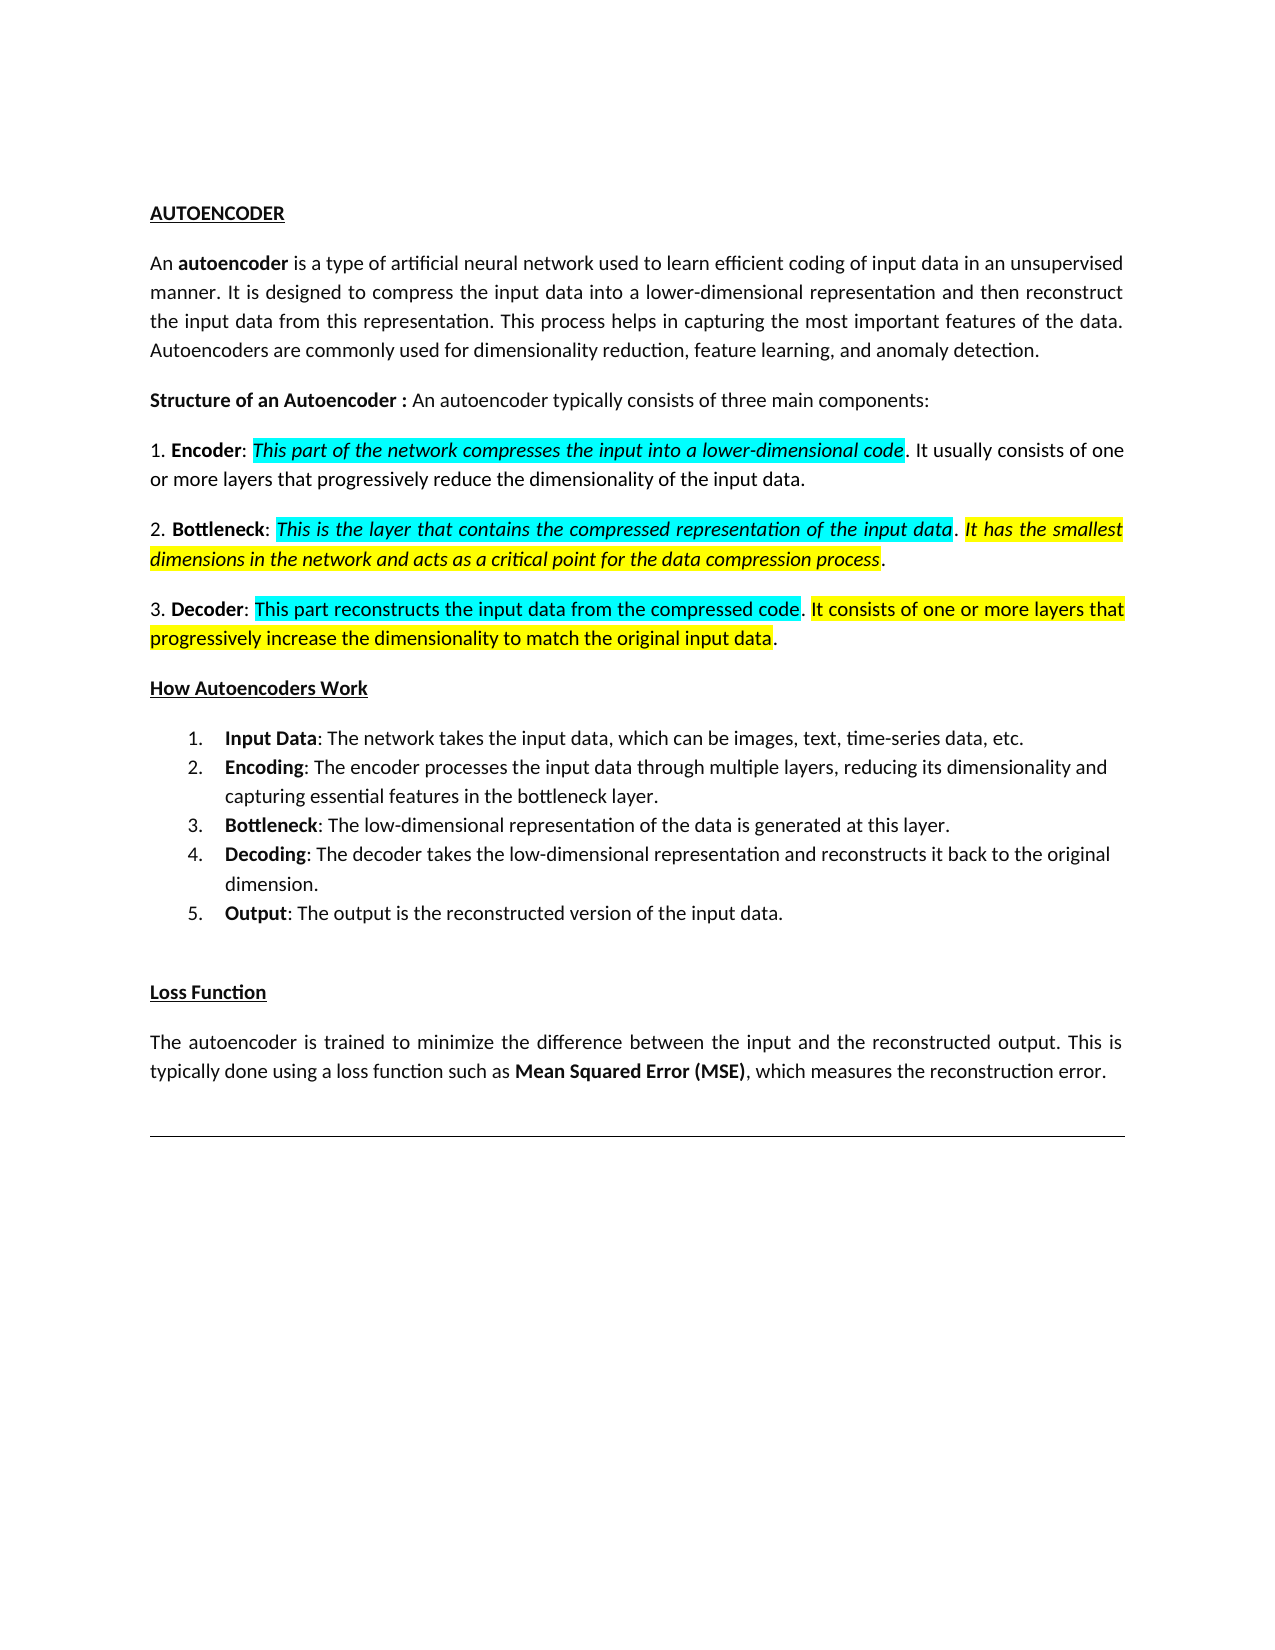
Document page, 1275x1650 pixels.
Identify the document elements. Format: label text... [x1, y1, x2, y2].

list Encoding: The encoder processes the input data through multiple layers, reducing its dimensionality and capturing essential features in the bottleneck layer. [187, 754, 1125, 809]
list Input Data: The network takes the input data, which can be images, text, time-series data, etc. [187, 725, 1125, 750]
text Loss Function [150, 979, 1125, 1004]
text An autoencoder is a type of artificial neural network used to learn efficient coding of input data in an unsupervised manner. It is designed to compress the input data into a lower-dimensional representation and then reconstruct the input data from this representation. This process helps in capturing the most important features of the data. Autoencoders are commonly used for dimensionality reduction, feature learning, and anomaly detection. [150, 250, 1125, 363]
text How Autoencoders Work [150, 675, 1125, 700]
text Structure of an Autoencoder : An autoencoder typically consists of three main components: [150, 387, 1125, 413]
list Output: The output is the reconstructed version of the input data. [187, 900, 1125, 925]
text The autoencoder is trained to minimize the difference between the input and the reconstructed output. This is typically done using a loss function such as Mean Squared Error (MSE), which measures the reconstruction error. [150, 1029, 1125, 1084]
text 1. Encoder: This part of the network compresses the input into a lower-dimensional code. It usually consists of one or more layers that progressively reduce the dimensionality of the input data. [150, 437, 1125, 492]
list Decoding: The decoder takes the low-dimensional representation and reconstructs it back to the original dimension. [187, 842, 1125, 896]
text 2. Bottleneck: This is the layer that contains the compressed representation of the input data. It has the smallest dimensions in the network and acts as a critical point for the data compression process. [150, 517, 1125, 571]
list Bottleneck: The low-dimensional representation of the data is generated at this layer. [187, 812, 1125, 838]
text AUTOENCODER [150, 200, 1125, 225]
text 3. Decoder: This part reconstructs the input data from the compressed code. It consists of one or more layers that progressively increase the dimensionality to match the original input data. [150, 596, 1125, 650]
